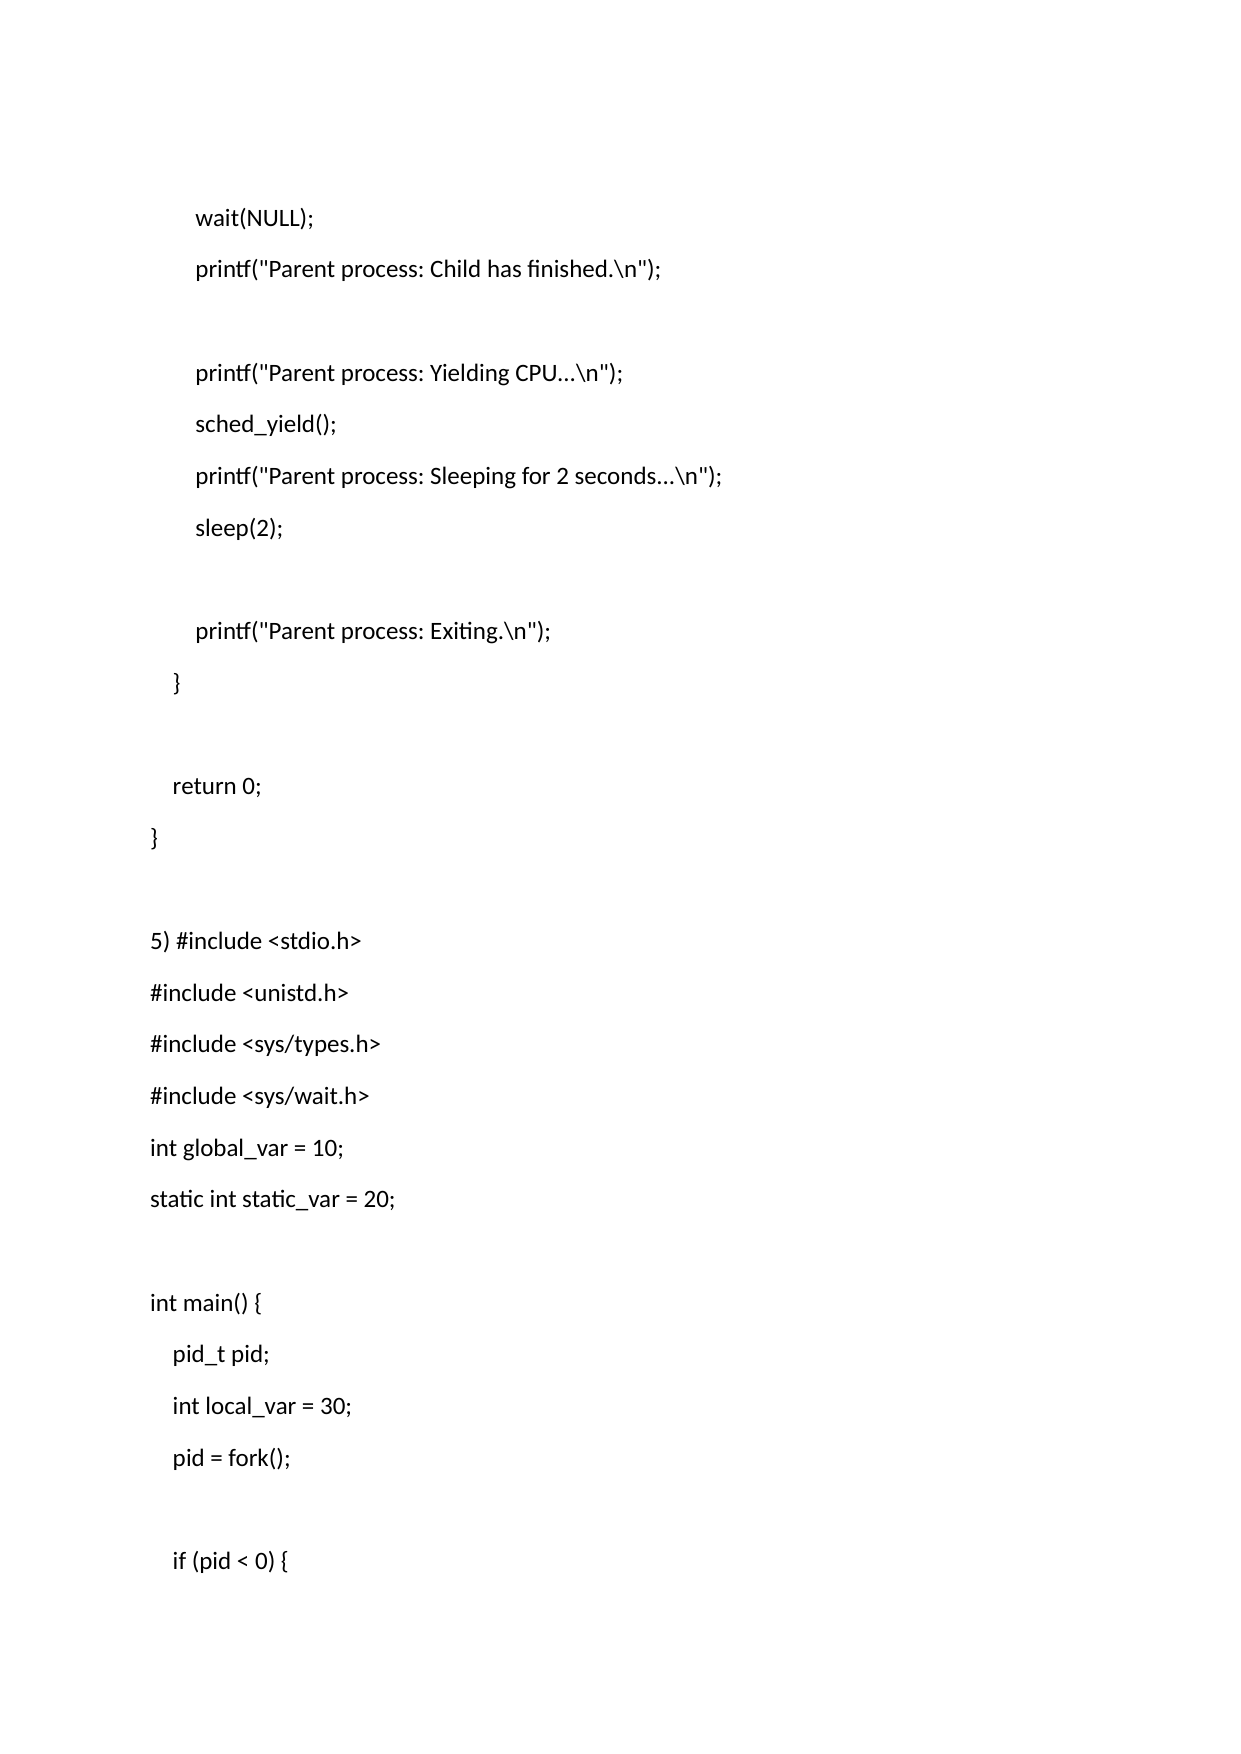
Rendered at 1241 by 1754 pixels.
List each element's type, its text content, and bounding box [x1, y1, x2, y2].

text #include <sys/wait.h> [150, 1080, 1090, 1111]
text printf("Parent process: Exiting.\n"); [150, 615, 1090, 646]
text sleep(2); [150, 512, 1090, 542]
text sched_yield(); [150, 408, 1090, 439]
text } [150, 822, 1090, 852]
text wait(NULL); [150, 202, 1090, 232]
text 5) #include <stdio.h> [150, 925, 1090, 956]
text return 0; [150, 770, 1090, 801]
text static int static_var = 20; [150, 1183, 1090, 1214]
text printf("Parent process: Yielding CPU...\n"); [150, 357, 1090, 387]
text pid = fork(); [150, 1442, 1090, 1472]
text #include <unistd.h> [150, 977, 1090, 1007]
text } [150, 667, 1090, 697]
text pid_t pid; [150, 1338, 1090, 1369]
text if (pid < 0) { [150, 1545, 1090, 1576]
text int local_var = 30; [150, 1390, 1090, 1421]
text printf("Parent process: Child has finished.\n"); [150, 253, 1090, 284]
text printf("Parent process: Sleeping for 2 seconds...\n"); [150, 460, 1090, 491]
text int global_var = 10; [150, 1132, 1090, 1162]
text int main() { [150, 1287, 1090, 1317]
text #include <sys/types.h> [150, 1028, 1090, 1059]
